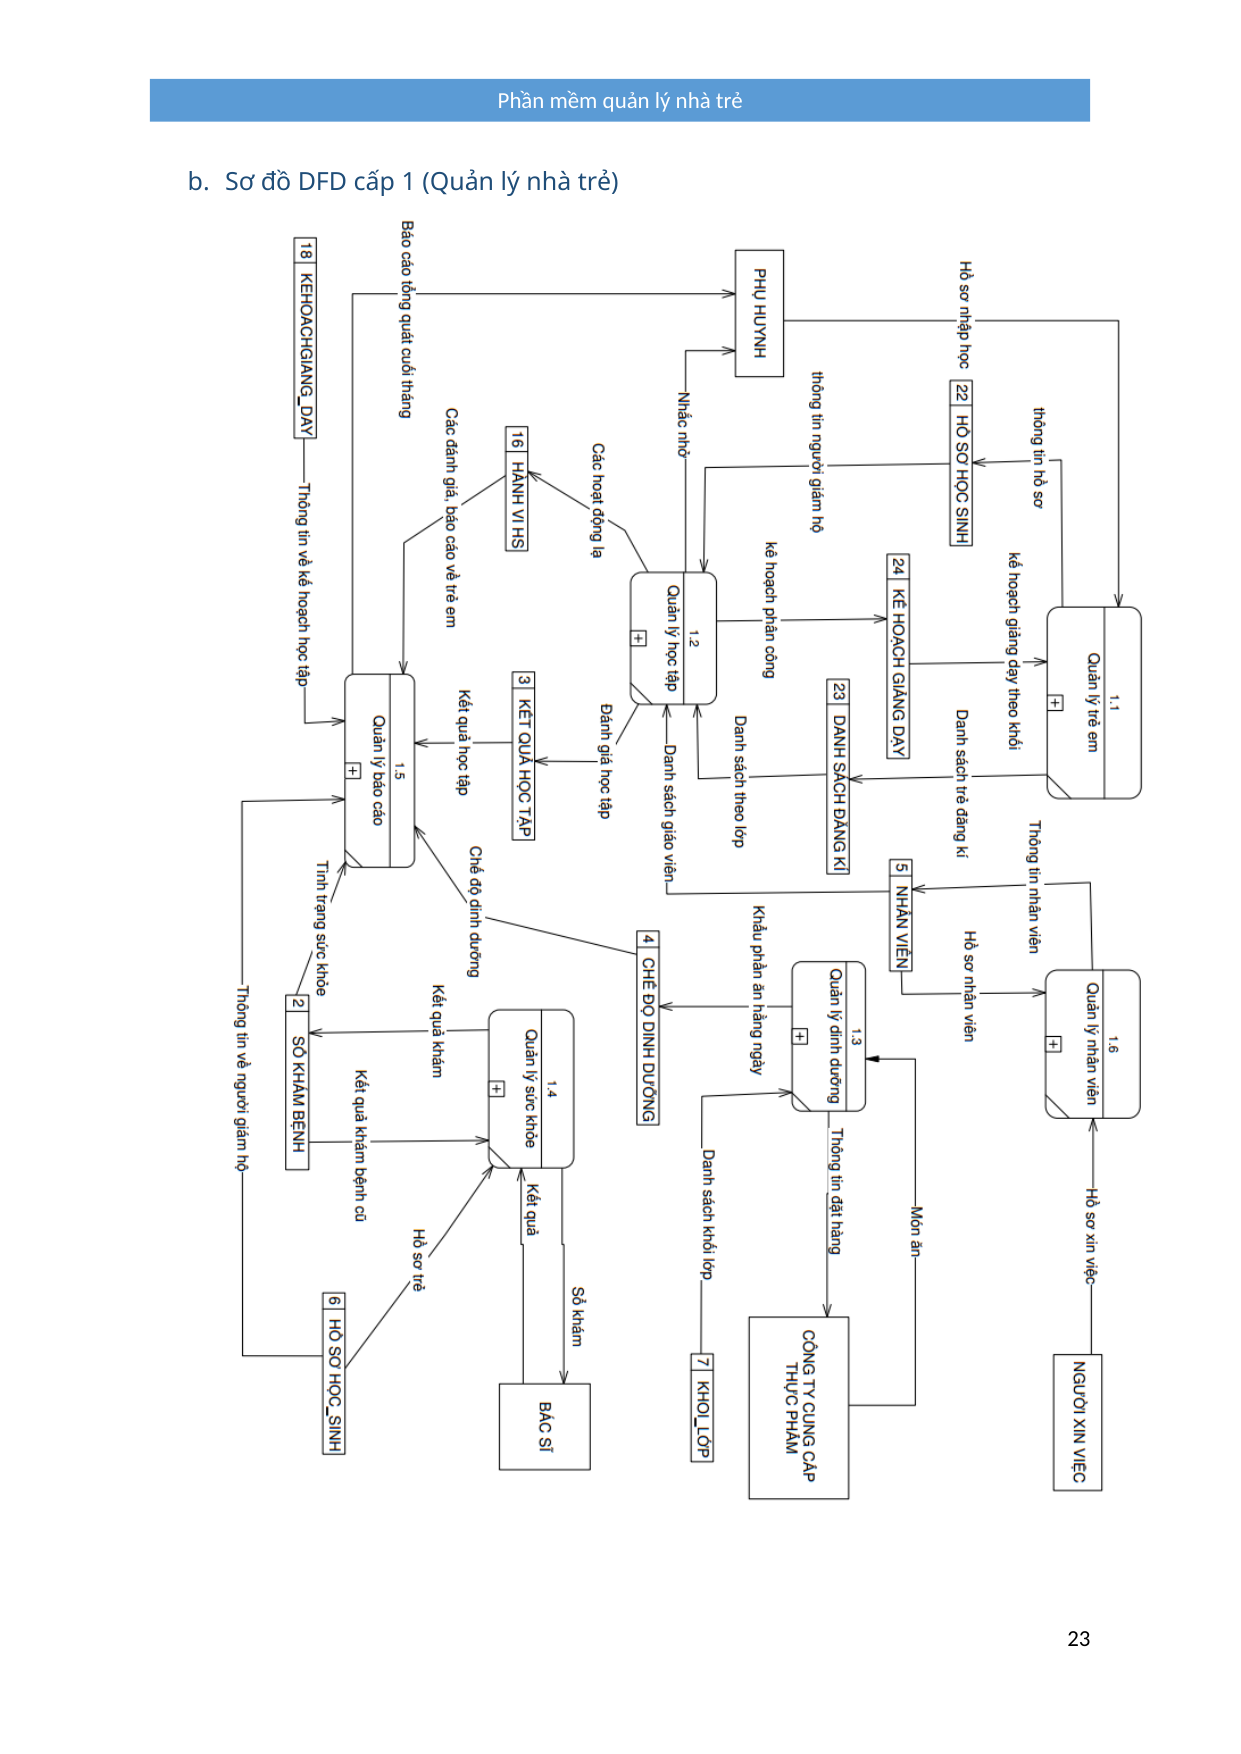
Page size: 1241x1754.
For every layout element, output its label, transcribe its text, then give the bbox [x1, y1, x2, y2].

picture [225, 200, 1166, 1521]
subtitle Sơ đồ DFD cấp 1 (Quản lý nhà trẻ) [187, 163, 1090, 197]
